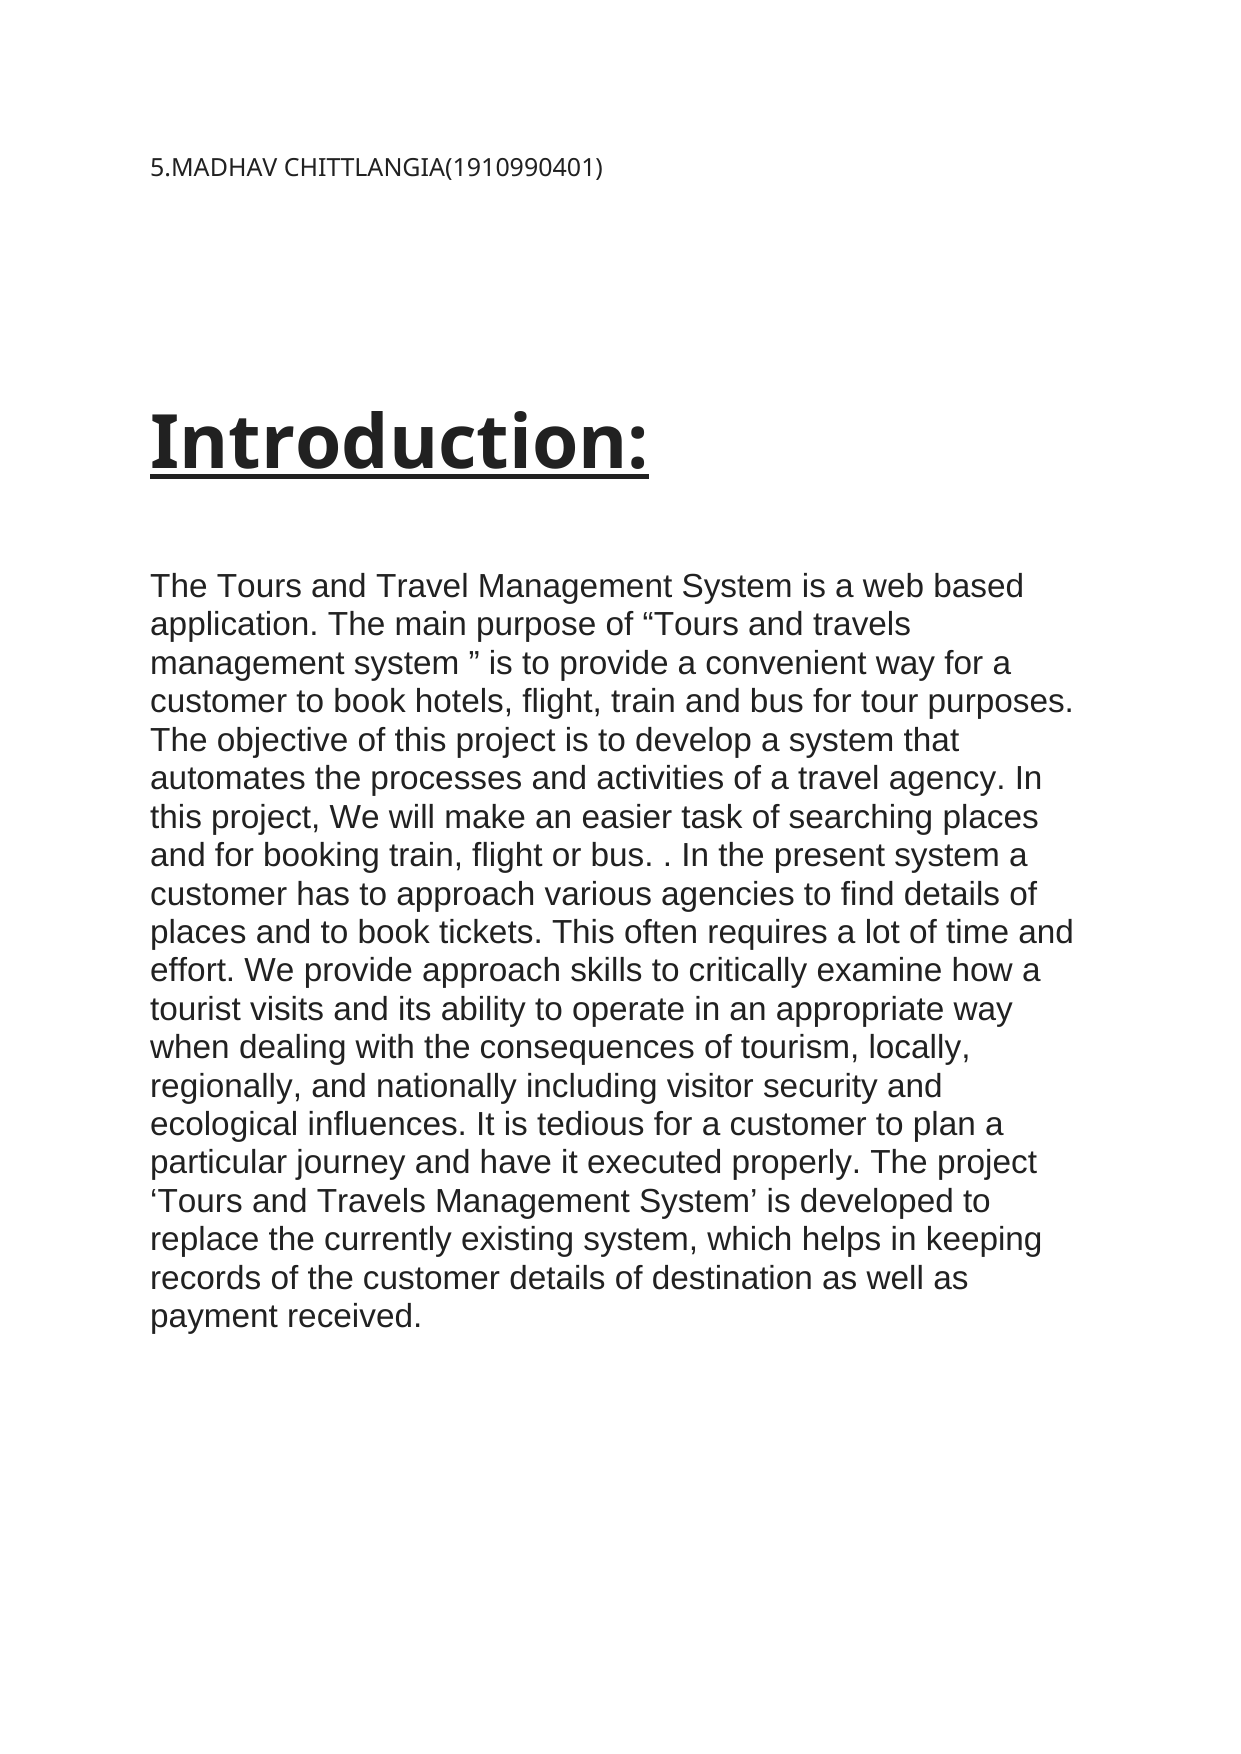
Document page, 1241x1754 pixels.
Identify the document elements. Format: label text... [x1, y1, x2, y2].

text The Tours and Travel Management System is a web based application. The main purpose of “Tours and travels management system ” is to provide a convenient way for a customer to book hotels, flight, train and bus for tour purposes. The objective of this project is to develop a system that automates the processes and activities of a travel agency. In this project, We will make an easier task of searching places and for booking train, flight or bus. . In the present system a customer has to approach various agencies to find details of places and to book tickets. This often requires a lot of time and effort. We provide approach skills to critically examine how a tourist visits and its ability to operate in an appropriate way when dealing with the consequences of tourism, locally, regionally, and nationally including visitor security and ecological influences. It is tedious for a customer to plan a particular journey and have it executed properly. The project ‘Tours and Travels Management System’ is developed to replace the currently existing system, which helps in keeping records of the customer details of destination as well as payment received. [150, 566, 1090, 1335]
text Introduction: [150, 388, 1090, 490]
text 5.MADHAV CHITTLANGIA(1910990401) [150, 150, 1090, 184]
